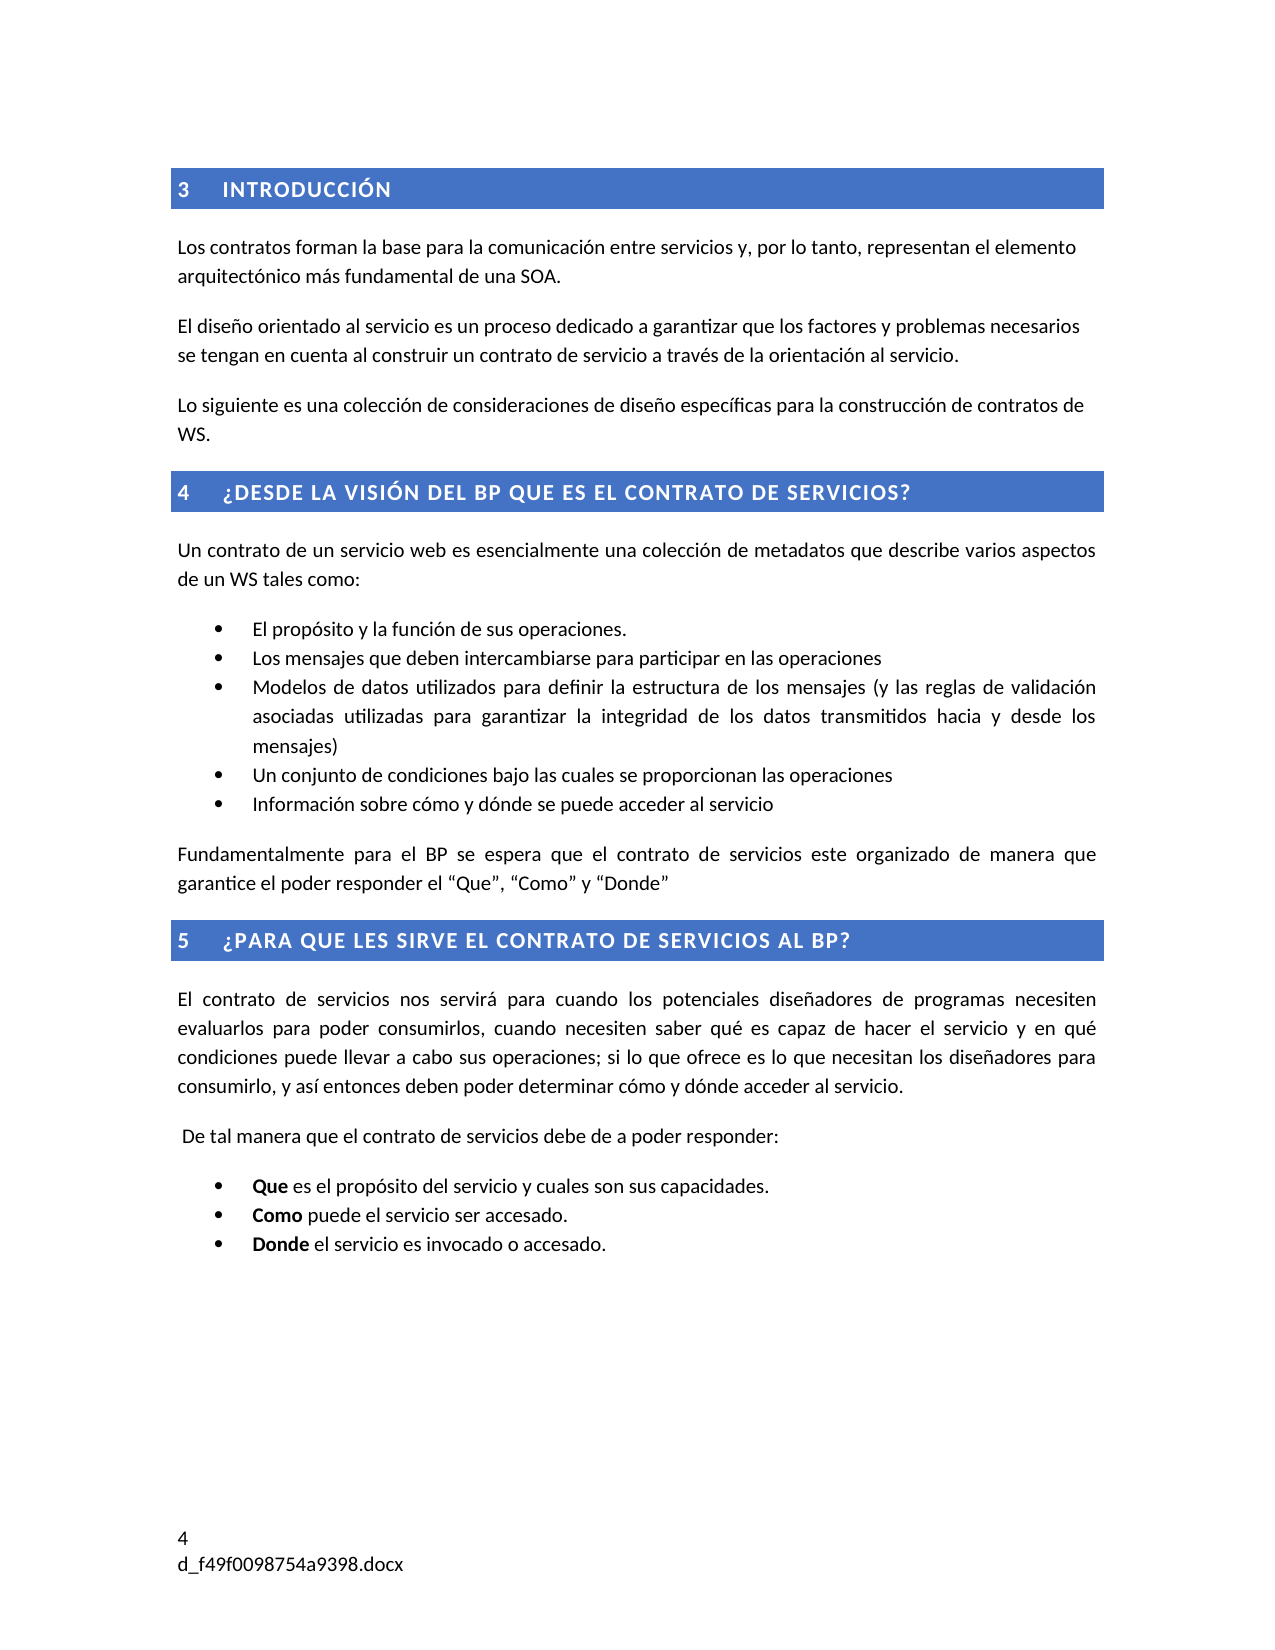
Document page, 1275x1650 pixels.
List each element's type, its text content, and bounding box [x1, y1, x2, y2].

subtitle ¿PARA QUE LES SIRVE EL CONTRATO DE SERVICIOS AL BP? [177, 927, 1098, 954]
text Un contrato de un servicio web es esencialmente una colección de metadatos que describe varios aspectos de un WS tales como: [177, 537, 1098, 592]
text Los contratos forman la base para la comunicación entre servicios y, por lo tanto, representan el elemento arquitectónico más fundamental de una SOA. [177, 234, 1098, 288]
list Como puede el servicio ser accesado. [215, 1202, 1098, 1228]
list Modelos de datos utilizados para definir la estructura de los mensajes (y las reglas de validación asociadas utilizadas para garantizar la integridad de los datos transmitidos hacia y desde los mensajes) [215, 674, 1098, 758]
list Que es el propósito del servicio y cuales son sus capacidades. [215, 1173, 1098, 1199]
list Los mensajes que deben intercambiarse para participar en las operaciones [215, 645, 1098, 671]
list El propósito y la función de sus operaciones. [215, 616, 1098, 642]
text Fundamentalmente para el BP se espera que el contrato de servicios este organizado de manera que garantice el poder responder el “Que”, “Como” y “Donde” [177, 841, 1098, 896]
list Información sobre cómo y dónde se puede acceder al servicio [215, 791, 1098, 817]
subtitle ¿DESDE LA VISIÓN DEL BP QUE ES EL CONTRATO DE SERVICIOS? [177, 478, 1098, 506]
text El contrato de servicios nos servirá para cuando los potenciales diseñadores de programas necesiten evaluarlos para poder consumirlos, cuando necesiten saber qué es capaz de hacer el servicio y en qué condiciones puede llevar a cabo sus operaciones; si lo que ofrece es lo que necesitan los diseñadores para consumirlo, y así entonces deben poder determinar cómo y dónde acceder al servicio. [177, 986, 1098, 1099]
list Donde el servicio es invocado o accesado. [215, 1232, 1098, 1257]
text De tal manera que el contrato de servicios debe de a poder responder: [177, 1123, 1098, 1149]
text El diseño orientado al servicio es un proceso dedicado a garantizar que los factores y problemas necesarios se tengan en cuenta al construir un contrato de servicio a través de la orientación al servicio. [177, 313, 1098, 368]
subtitle Introducción [177, 175, 1098, 203]
text Lo siguiente es una colección de consideraciones de diseño específicas para la construcción de contratos de WS. [177, 392, 1098, 447]
list Un conjunto de condiciones bajo las cuales se proporcionan las operaciones [215, 762, 1098, 787]
